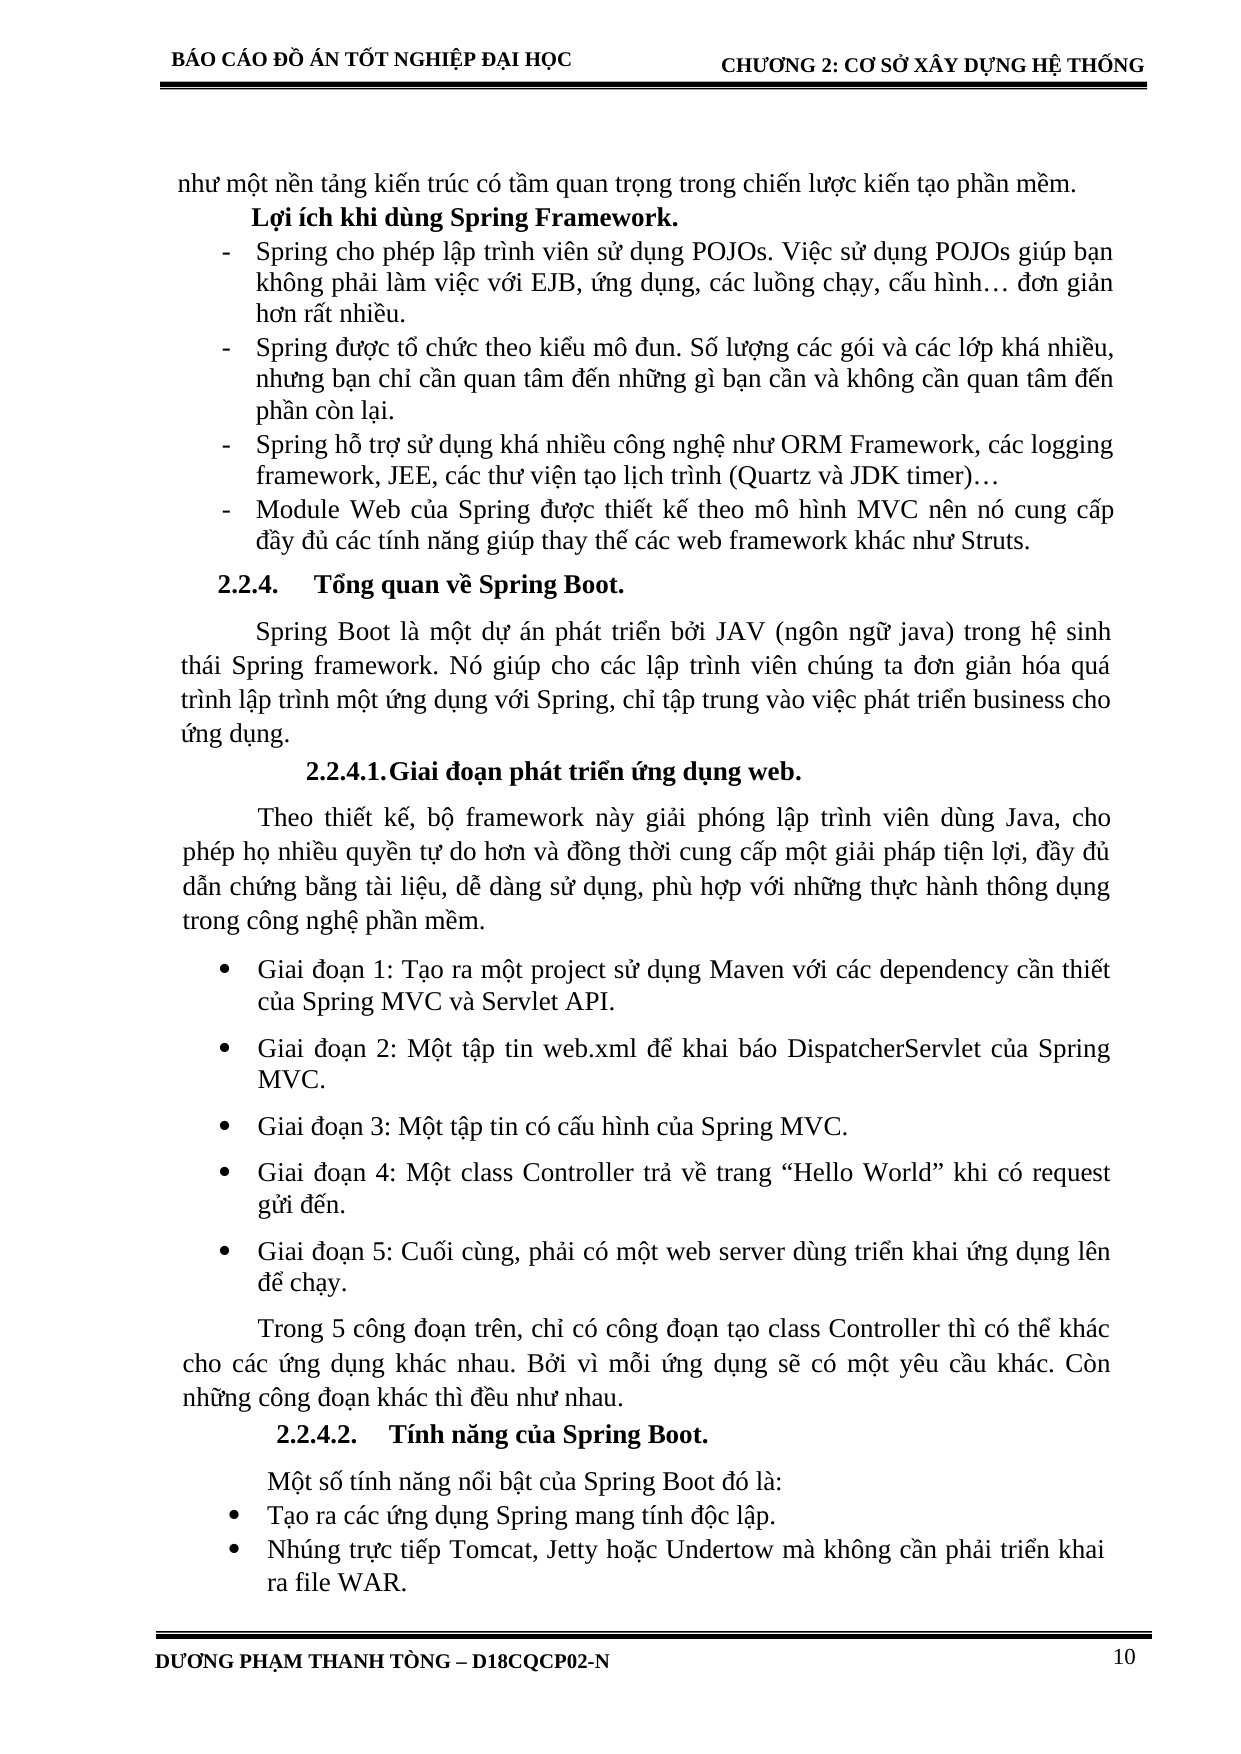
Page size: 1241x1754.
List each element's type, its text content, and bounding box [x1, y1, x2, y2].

list Module Web của Spring được thiết kế theo mô hình MVC nên nó cung cấp đầy đủ các tính năng giúp thay thế các web framework khác như Struts. [222, 493, 1115, 556]
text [177, 167, 1112, 198]
subtitle Tổng quan về Spring Boot. [181, 568, 1153, 599]
text Trong 5 công đoạn trên, chỉ có công đoạn tạo class Controller thì có thể khác cho các ứng dụng khác nhau. Bởi vì mỗi ứng dụng sẽ có một yêu cầu khác. Còn những công đoạn khác thì đều như nhau. [182, 1313, 1112, 1412]
text Lợi ích khi dùng Spring Framework. [89, 201, 1153, 232]
list Giai đoạn 5: Cuối cùng, phải có một web server dùng triển khai ứng dụng lên để chạy. [220, 1234, 1112, 1297]
list Tính năng của Spring Boot. [256, 1418, 1153, 1449]
list Nhúng trực tiếp Tomcat, Jetty hoặc Undertow mà không cần phải triển khai ra file WAR. [229, 1533, 1106, 1598]
text Spring Boot là một dự án phát triển bởi JAV (ngôn ngữ java) trong hệ sinh thái Spring framework. Nó giúp cho các lập trình viên chúng ta đơn giản hóa quá trình lập trình một ứng dụng với Spring, chỉ tập trung vào việc phát triển business cho ứng dụng. [181, 615, 1112, 748]
list Giai đoạn 2: Một tập tin web.xml để khai báo DispatcherServlet của Spring MVC. [220, 1032, 1112, 1094]
text Theo thiết kế, bộ framework này giải phóng lập trình viên dùng Java, cho phép họ nhiều quyền tự do hơn và đồng thời cung cấp một giải pháp tiện lợi, đầy đủ dẫn chứng bằng tài liệu, dễ dàng sử dụng, phù hợp với những thực hành thông dụng trong công nghệ phần mềm. [182, 801, 1112, 935]
list Giai đoạn 3: Một tập tin có cấu hình của Spring MVC. [220, 1110, 1112, 1141]
text Một số tính năng nổi bật của Spring Boot đó là: [267, 1465, 1112, 1496]
list Giai đoạn 1: Tạo ra một project sử dụng Maven với các dependency cần thiết của Spring MVC và Servlet API. [220, 954, 1112, 1016]
list Spring được tổ chức theo kiểu mô đun. Số lượng các gói và các lớp khá nhiều, nhưng bạn chỉ cần quan tâm đến những gì bạn cần và không cần quan tâm đến phần còn lại. [222, 331, 1115, 425]
list Tạo ra các ứng dụng Spring mang tính độc lập. [229, 1499, 1106, 1530]
list Giai đoạn 4: Một class Controller trả về trang “Hello World” khi có request gửi đến. [220, 1157, 1112, 1219]
list Giai đoạn phát triển ứng dụng web. [256, 754, 1153, 786]
list Spring cho phép lập trình viên sử dụng POJOs. Việc sử dụng POJOs giúp bạn không phải làm việc với EJB, ứng dụng, các luồng chạy, cấu hình… đơn giản hơn rất nhiều. [222, 235, 1115, 328]
list Spring hỗ trợ sử dụng khá nhiều công nghệ như ORM Framework, các logging framework, JEE, các thư viện tạo lịch trình (Quartz và JDK timer)… [222, 428, 1115, 490]
